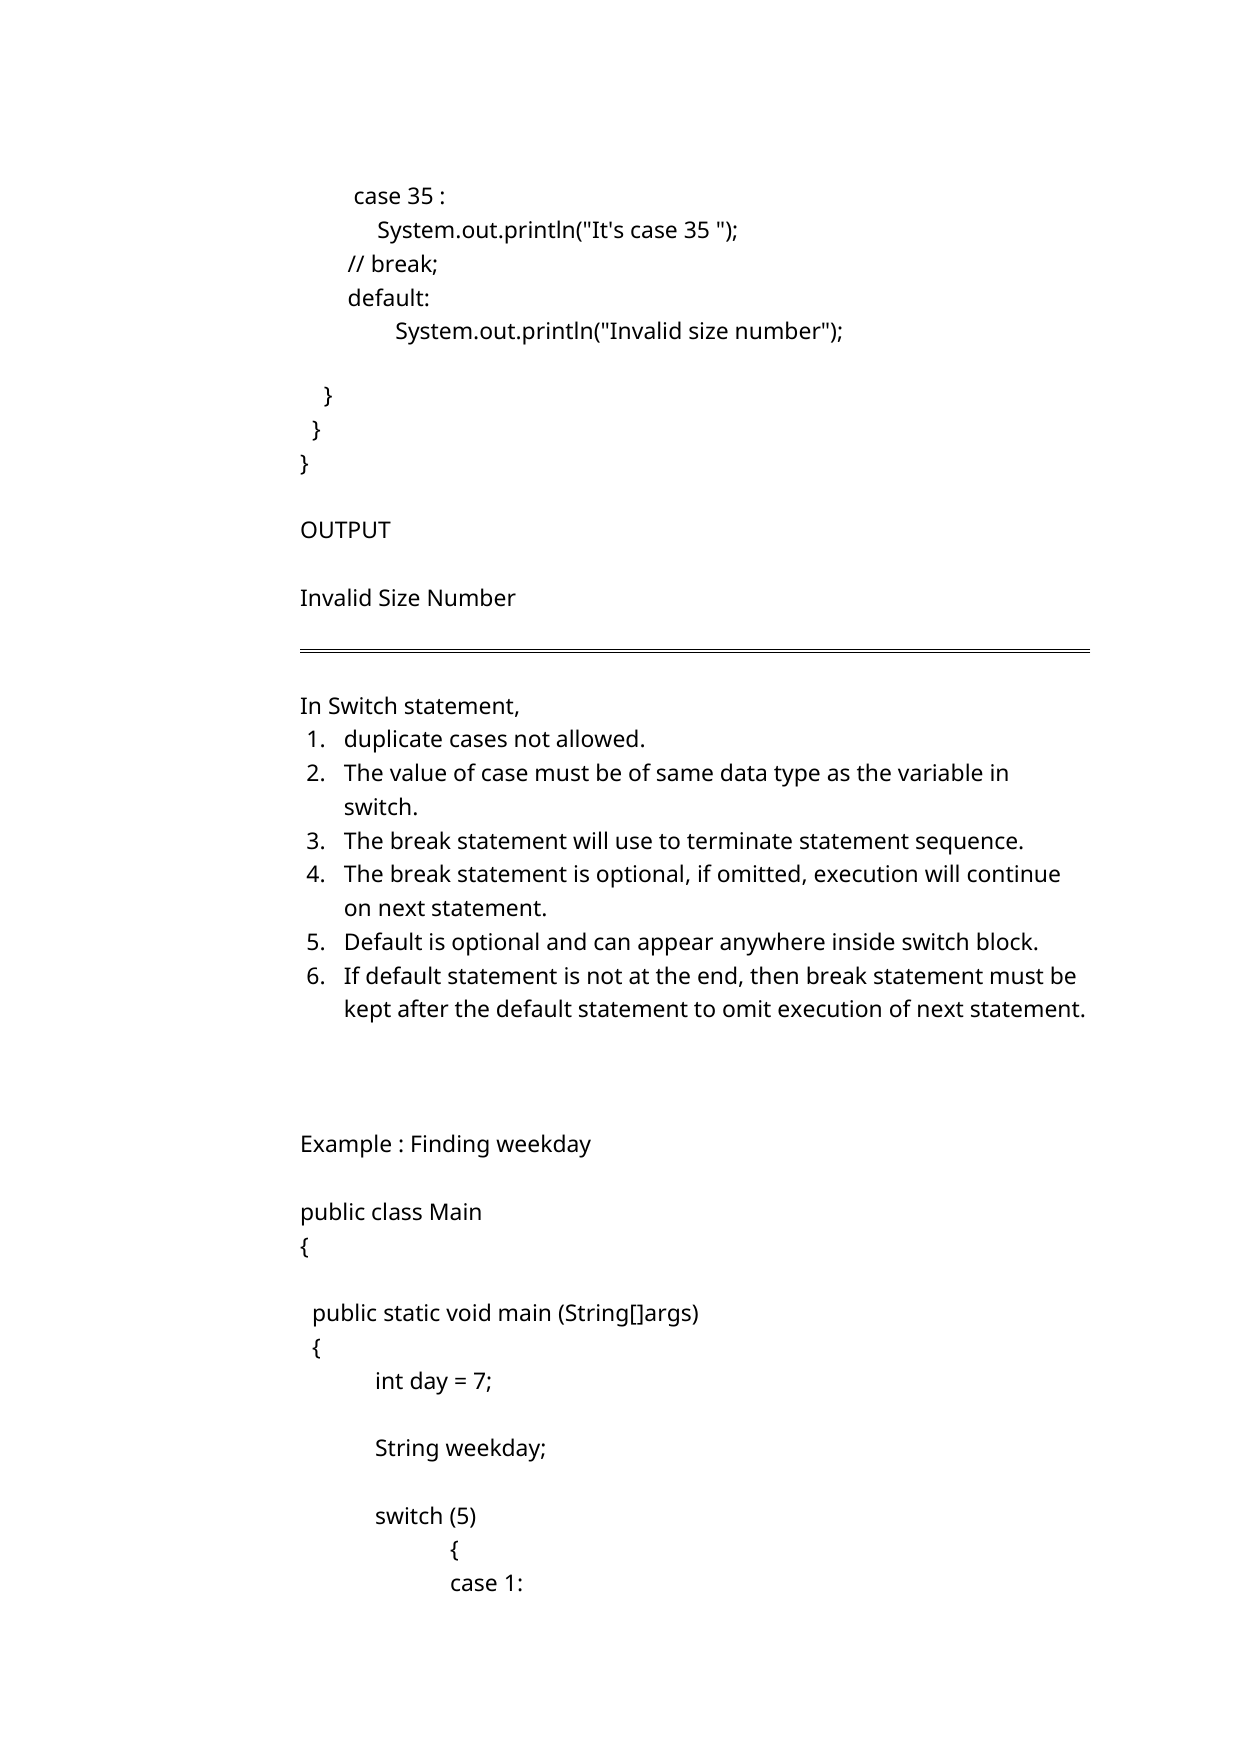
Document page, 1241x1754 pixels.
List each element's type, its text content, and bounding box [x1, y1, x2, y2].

text In Switch statement, [300, 690, 1090, 721]
text // break; [300, 248, 1090, 279]
text default: [300, 281, 1090, 313]
list If default statement is not at the end, then break statement must be kept after the default statement to omit execution of next statement. [306, 960, 1090, 1025]
text Invalid Size Number [300, 582, 1090, 613]
text int day = 7; [300, 1365, 1090, 1396]
text System.out.println("Invalid size number"); [300, 315, 1090, 346]
text OUTPUT [300, 514, 1090, 545]
list The break statement will use to terminate statement sequence. [306, 825, 1090, 856]
text case 1: [300, 1567, 1090, 1598]
text Example : Finding weekday [300, 1128, 1090, 1160]
text public static void main (String[]args) [300, 1297, 1090, 1328]
text case 35 : [300, 180, 1090, 211]
text String weekday; [300, 1432, 1090, 1463]
text { [300, 1230, 1090, 1261]
list The break statement is optional, if omitted, execution will continue on next statement. [306, 858, 1090, 923]
text } [300, 447, 1090, 478]
list duplicate cases not allowed. [306, 723, 1090, 755]
text { [300, 1331, 1090, 1362]
text { [300, 1533, 1090, 1565]
text } [300, 413, 1090, 444]
text System.out.println("It's case 35 "); [300, 214, 1090, 245]
text } [300, 379, 1090, 410]
text public class Main [300, 1196, 1090, 1227]
list Default is optional and can appear anywhere inside switch block. [306, 926, 1090, 957]
text switch (5) [300, 1500, 1090, 1531]
list The value of case must be of same data type as the variable in switch. [306, 757, 1090, 822]
